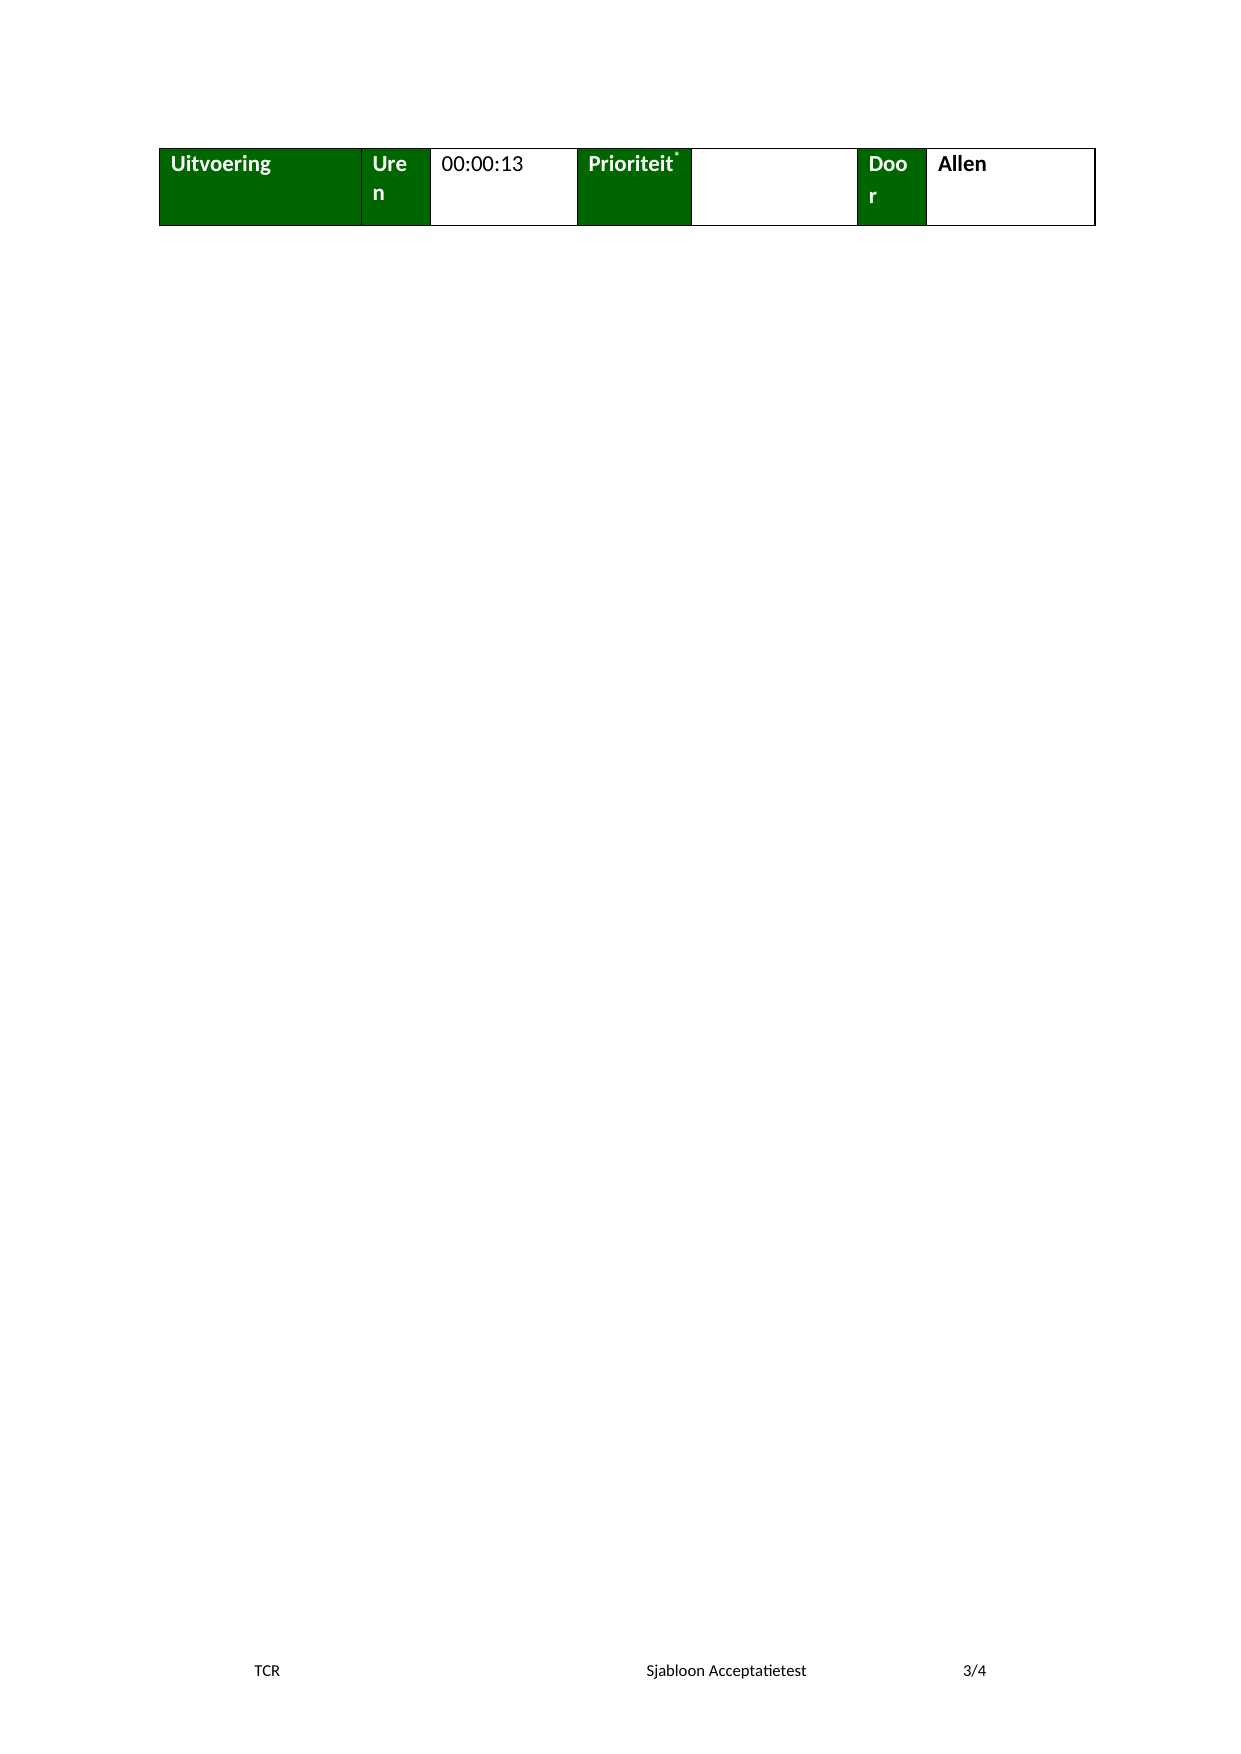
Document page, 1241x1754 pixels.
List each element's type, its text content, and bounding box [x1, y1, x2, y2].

table_cell Uitvoering [160, 149, 361, 225]
table_cell Uren [362, 149, 430, 225]
table_cell Allen [927, 149, 1094, 225]
table_cell [692, 149, 857, 225]
table_cell Door [858, 149, 926, 225]
table_cell Prioriteit* [578, 149, 691, 225]
table_cell 00:00:13 [431, 149, 577, 225]
